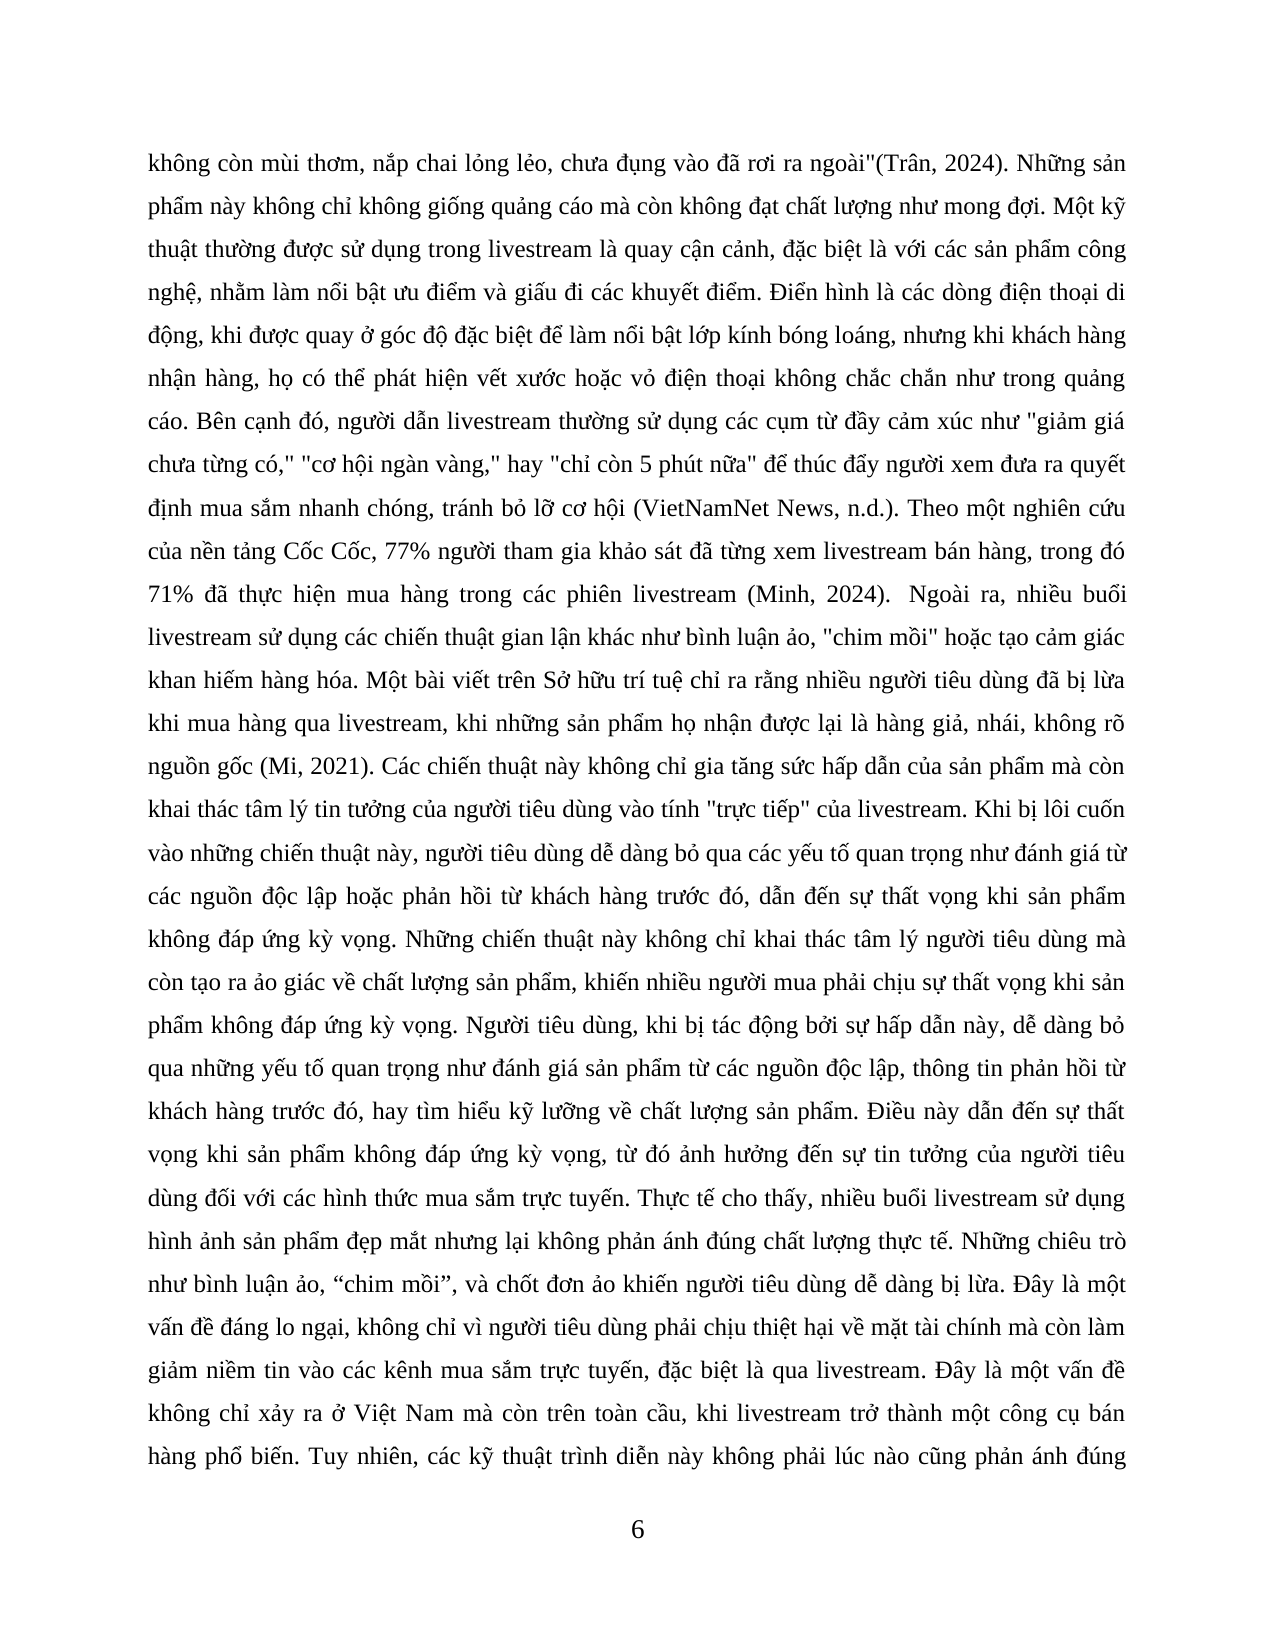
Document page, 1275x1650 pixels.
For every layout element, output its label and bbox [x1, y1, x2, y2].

text [148, 148, 1127, 1470]
